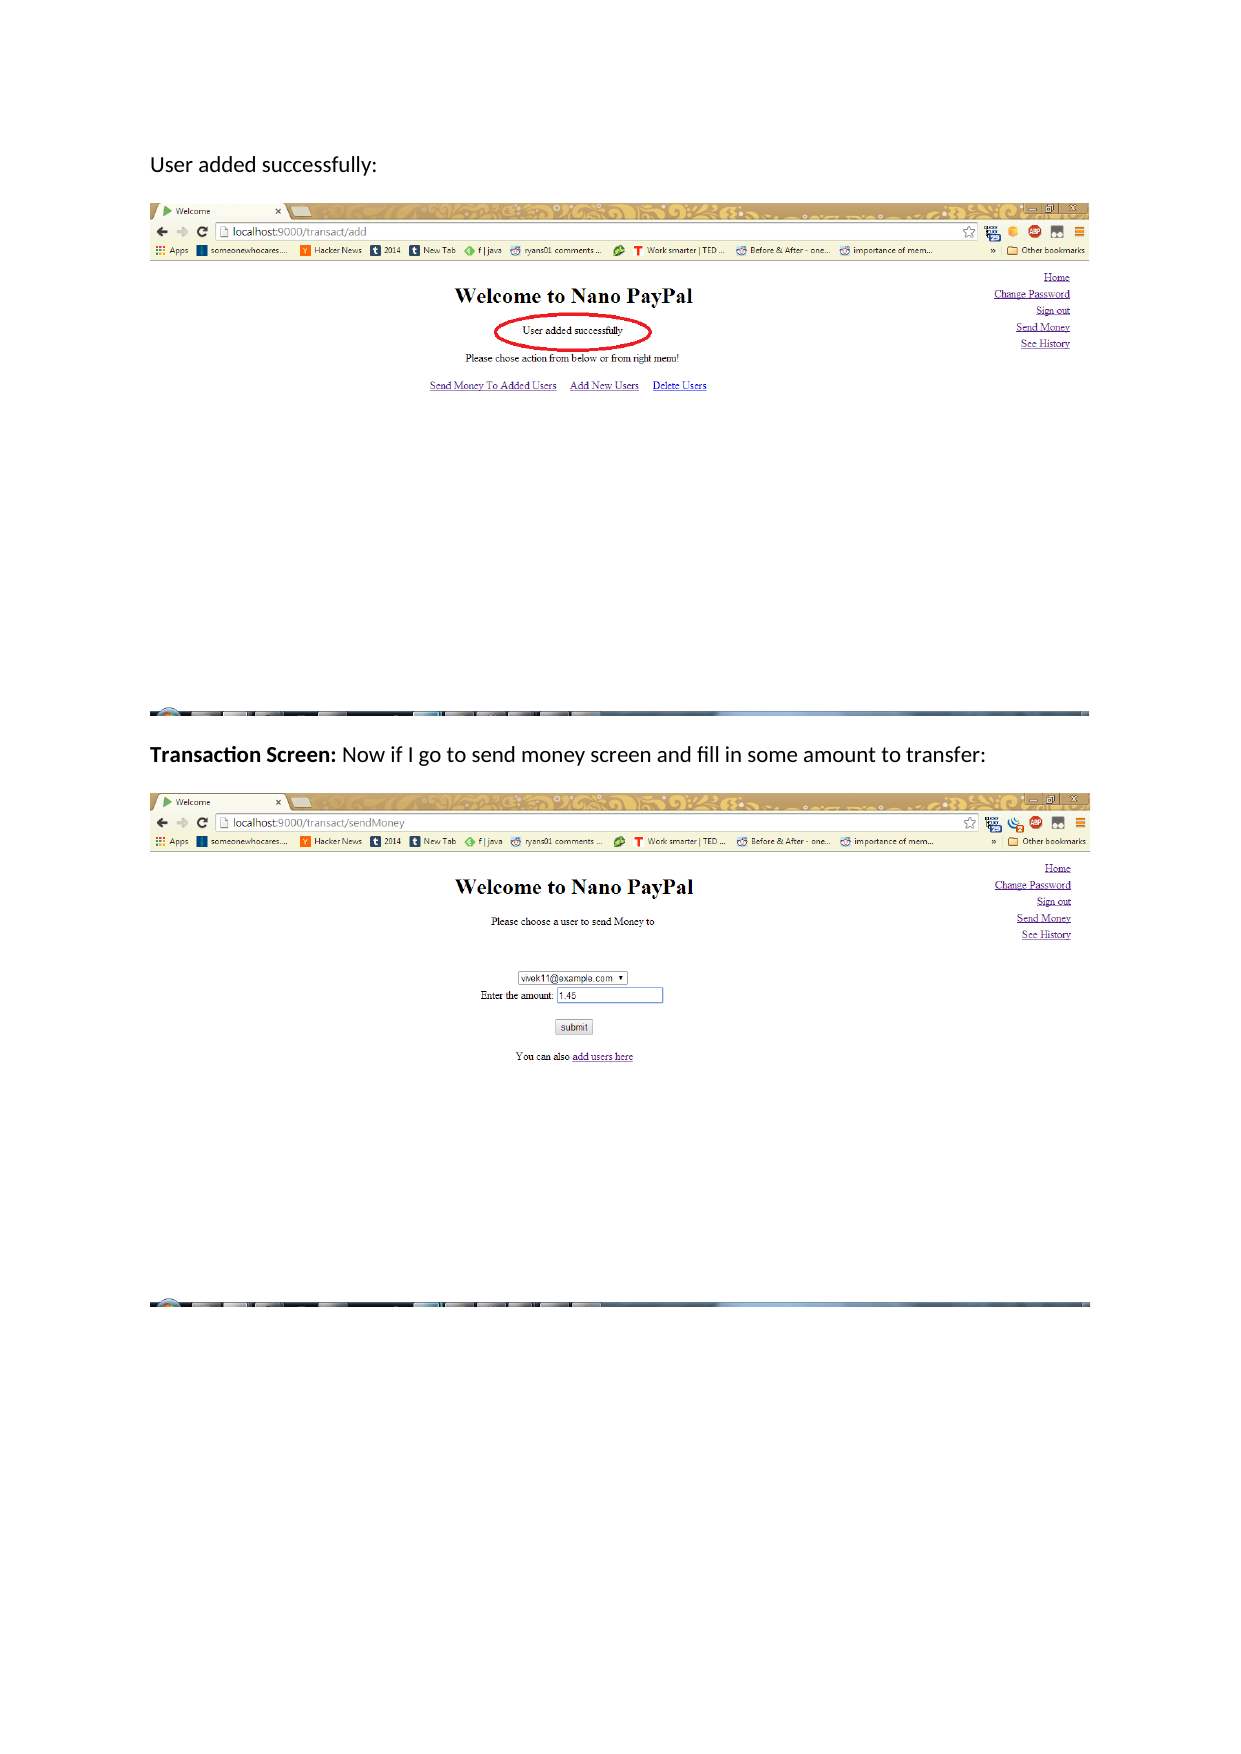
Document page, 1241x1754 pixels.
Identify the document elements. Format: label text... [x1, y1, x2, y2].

picture [150, 203, 1090, 716]
picture [150, 793, 1091, 1307]
text User added successfully: [150, 150, 1090, 178]
text Transaction Screen: Now if I go to send money screen and fill in some amount to transfer: [150, 741, 1090, 769]
